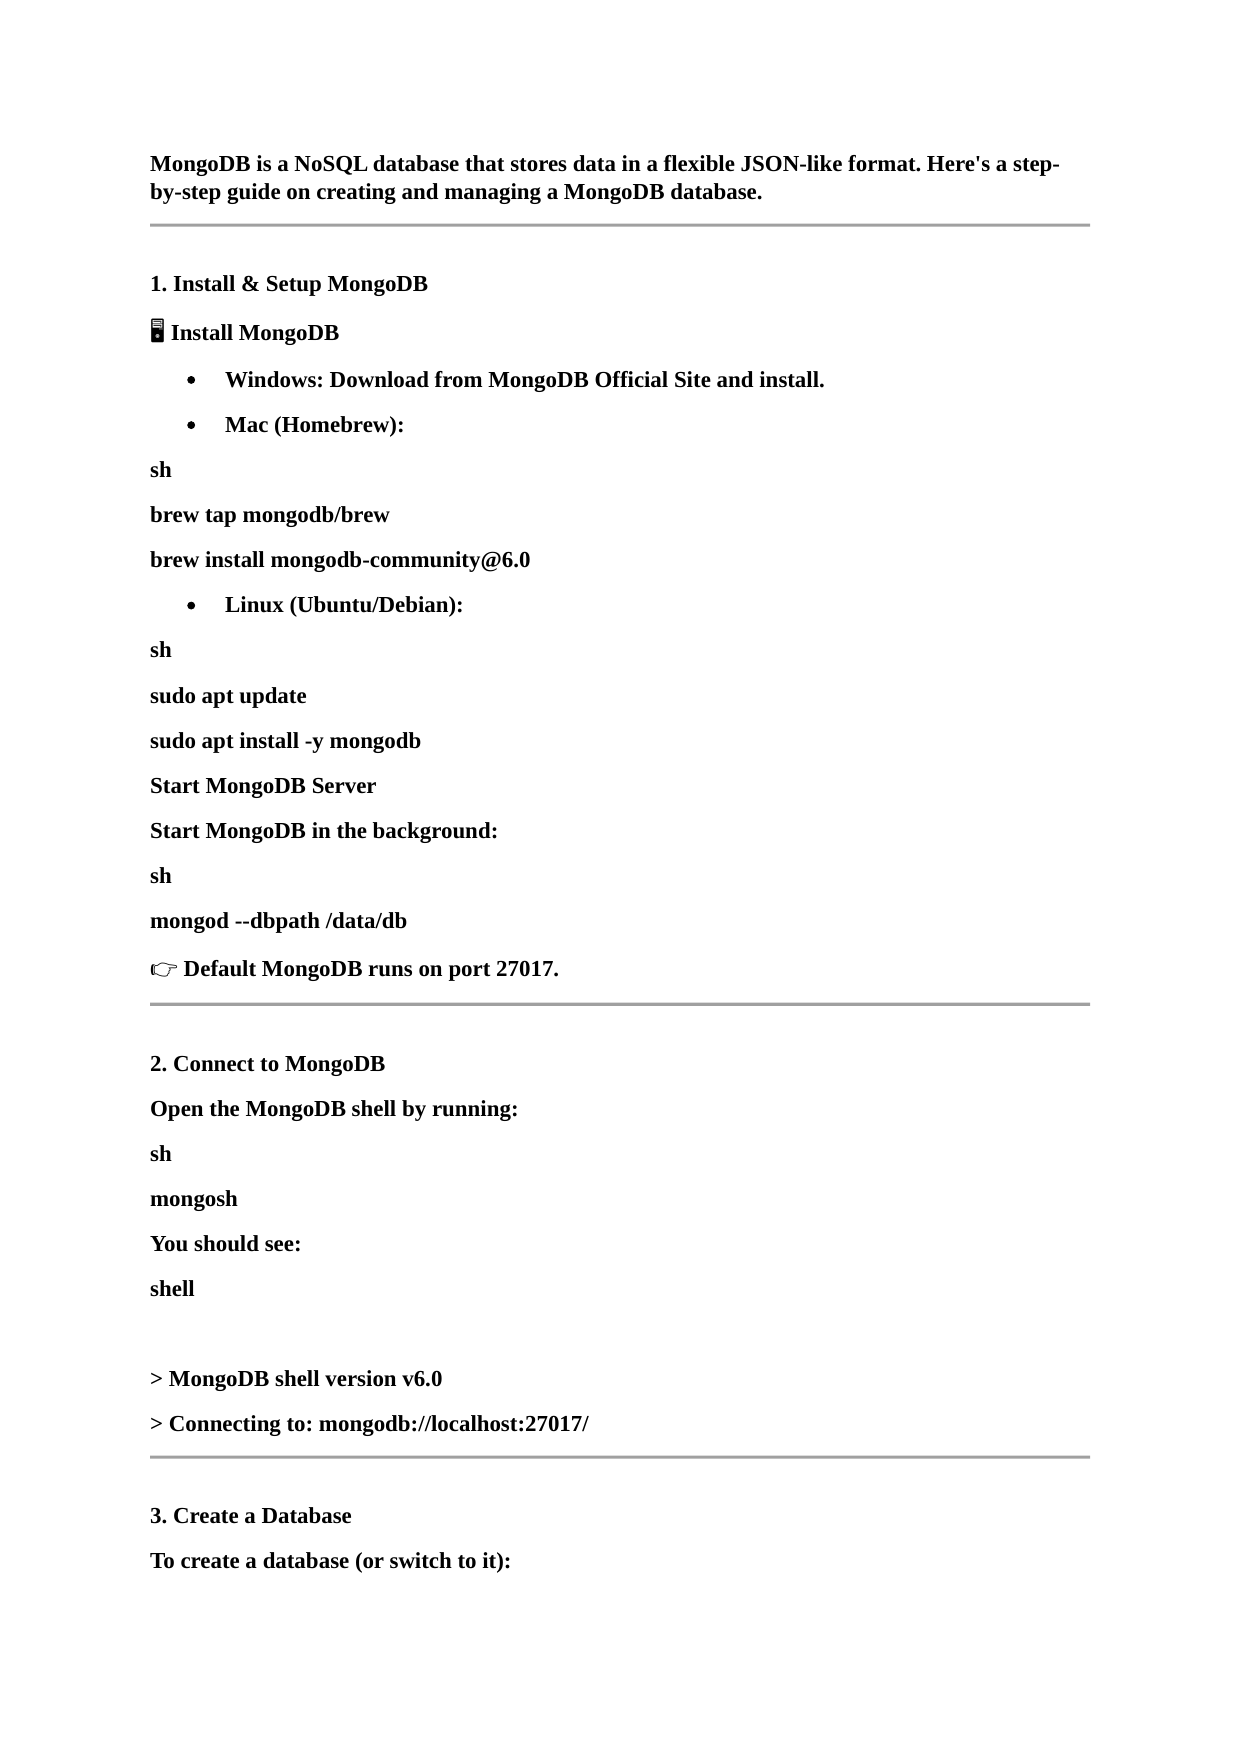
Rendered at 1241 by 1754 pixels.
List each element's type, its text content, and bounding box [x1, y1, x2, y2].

list Linux (Ubuntu/Debian): [187, 591, 1090, 618]
list Windows: Download from MongoDB Official Site and install. [187, 366, 1090, 392]
text Open the MongoDB shell by running: [150, 1095, 1090, 1121]
text sh [150, 1140, 1090, 1166]
text 1. Install & Setup MongoDB [150, 270, 1090, 297]
list Mac (Homebrew): [187, 411, 1090, 437]
text To create a database (or switch to it): [150, 1547, 1090, 1574]
text Start MongoDB in the background: [150, 817, 1090, 843]
text MongoDB is a NoSQL database that stores data in a flexible JSON-like format. Here's a step-by-step guide on creating and managing a MongoDB database. [150, 150, 1090, 205]
text brew tap mongodb/brew [150, 501, 1090, 528]
text You should see: [150, 1230, 1090, 1256]
text 3. Create a Database [150, 1502, 1090, 1529]
text sudo apt update [150, 682, 1090, 708]
text sudo apt install -y mongodb [150, 727, 1090, 753]
text mongod --dbpath /data/db [150, 907, 1090, 933]
text > Connecting to: mongodb://localhost:27017/ [150, 1410, 1090, 1437]
text 🖥️ Install MongoDB [150, 316, 1090, 347]
text Start MongoDB Server [150, 772, 1090, 798]
text 👉 Default MongoDB runs on port 27017. [150, 952, 1090, 983]
text > MongoDB shell version v6.0 [150, 1365, 1090, 1392]
text sh [150, 637, 1090, 663]
text sh [150, 456, 1090, 482]
text mongosh [150, 1185, 1090, 1211]
text brew install mongodb-community@6.0 [150, 546, 1090, 573]
text shell [150, 1275, 1090, 1301]
text 2. Connect to MongoDB [150, 1049, 1090, 1076]
text sh [150, 862, 1090, 888]
